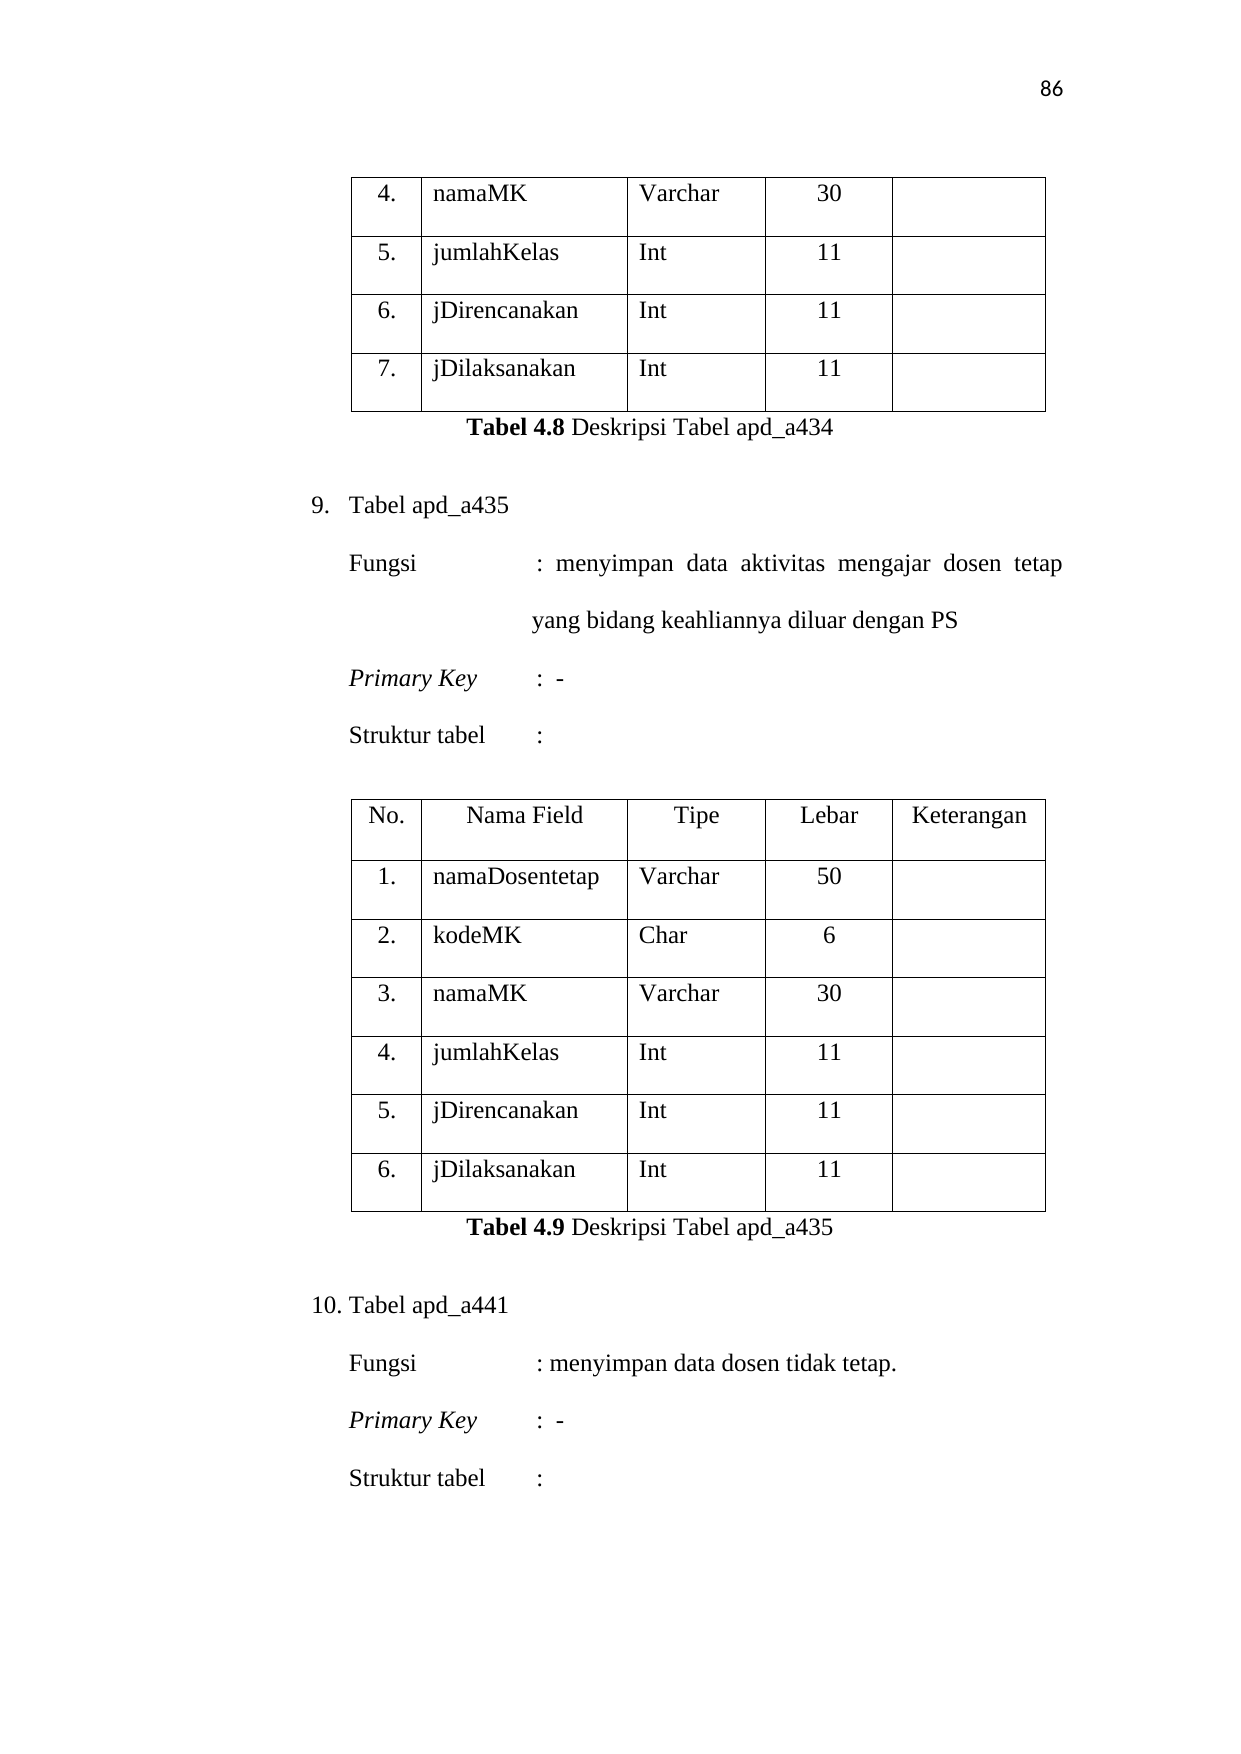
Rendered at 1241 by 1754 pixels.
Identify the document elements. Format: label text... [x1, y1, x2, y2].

table_cell jDirencanakan [422, 1095, 627, 1153]
table_cell 3. [352, 978, 421, 1036]
table_cell 11 [766, 354, 892, 411]
table_cell jDilaksanakan [422, 1154, 627, 1211]
list Struktur tabel : [349, 1463, 1063, 1492]
table_cell namaMK [422, 978, 627, 1036]
table_cell jDilaksanakan [422, 354, 627, 411]
table_cell Int [628, 295, 765, 352]
list Fungsi : menyimpan data aktivitas mengajar dosen tetap yang bidang keahliannya diluar dengan PS [349, 548, 1063, 634]
table_cell jumlahKelas [422, 1037, 627, 1094]
table_cell Varchar [628, 178, 765, 236]
table_cell jDirencanakan [422, 295, 627, 352]
table_cell 5. [352, 1095, 421, 1153]
list Tabel apd_a441 [311, 1290, 1063, 1319]
table_cell namaMK [422, 178, 627, 236]
table_cell jumlahKelas [422, 237, 627, 294]
table_cell [893, 237, 1045, 294]
table_cell Int [628, 1154, 765, 1211]
table_cell 4. [352, 1037, 421, 1094]
table_cell 11 [766, 1037, 892, 1094]
list Tabel apd_a435 [311, 490, 1063, 519]
table_cell 1. [352, 861, 421, 919]
list Primary Key : - [349, 1405, 1063, 1434]
table_cell 6. [352, 1154, 421, 1211]
table_cell [893, 978, 1045, 1036]
list Struktur tabel : [349, 720, 1063, 749]
table_cell [893, 1095, 1045, 1153]
table_cell 5. [352, 237, 421, 294]
table_cell 30 [766, 978, 892, 1036]
table_header Keterangan [893, 800, 1045, 860]
table_cell Int [628, 1095, 765, 1153]
table_cell 50 [766, 861, 892, 919]
table_cell 6 [766, 920, 892, 977]
table_cell [893, 178, 1045, 236]
table_cell [893, 1154, 1045, 1211]
table_cell Int [628, 354, 765, 411]
text Tabel 4.9 Deskripsi Tabel apd_a435 [236, 1212, 1063, 1241]
table_cell 11 [766, 237, 892, 294]
table_cell [893, 295, 1045, 352]
table_header Tipe [628, 800, 765, 860]
table_cell 11 [766, 295, 892, 352]
table_cell namaDosentetap [422, 861, 627, 919]
table_cell 30 [766, 178, 892, 236]
table_cell Varchar [628, 861, 765, 919]
table_cell 7. [352, 354, 421, 411]
table_cell 11 [766, 1095, 892, 1153]
text Tabel 4.8 Deskripsi Tabel apd_a434 [236, 412, 1063, 441]
table_cell [893, 1037, 1045, 1094]
table_header No. [352, 800, 421, 860]
table_cell Char [628, 920, 765, 977]
table_cell 6. [352, 295, 421, 352]
list Fungsi : menyimpan data dosen tidak tetap. [349, 1348, 1063, 1377]
table_cell [893, 920, 1045, 977]
table_cell 4. [352, 178, 421, 236]
list Primary Key : - [349, 663, 1063, 692]
table_cell Int [628, 237, 765, 294]
table_cell Int [628, 1037, 765, 1094]
table_header Lebar [766, 800, 892, 860]
table_cell 11 [766, 1154, 892, 1211]
table_cell [893, 354, 1045, 411]
table_cell kodeMK [422, 920, 627, 977]
table_cell [893, 861, 1045, 919]
table_header Nama Field [422, 800, 627, 860]
table_cell 2. [352, 920, 421, 977]
table_cell Varchar [628, 978, 765, 1036]
